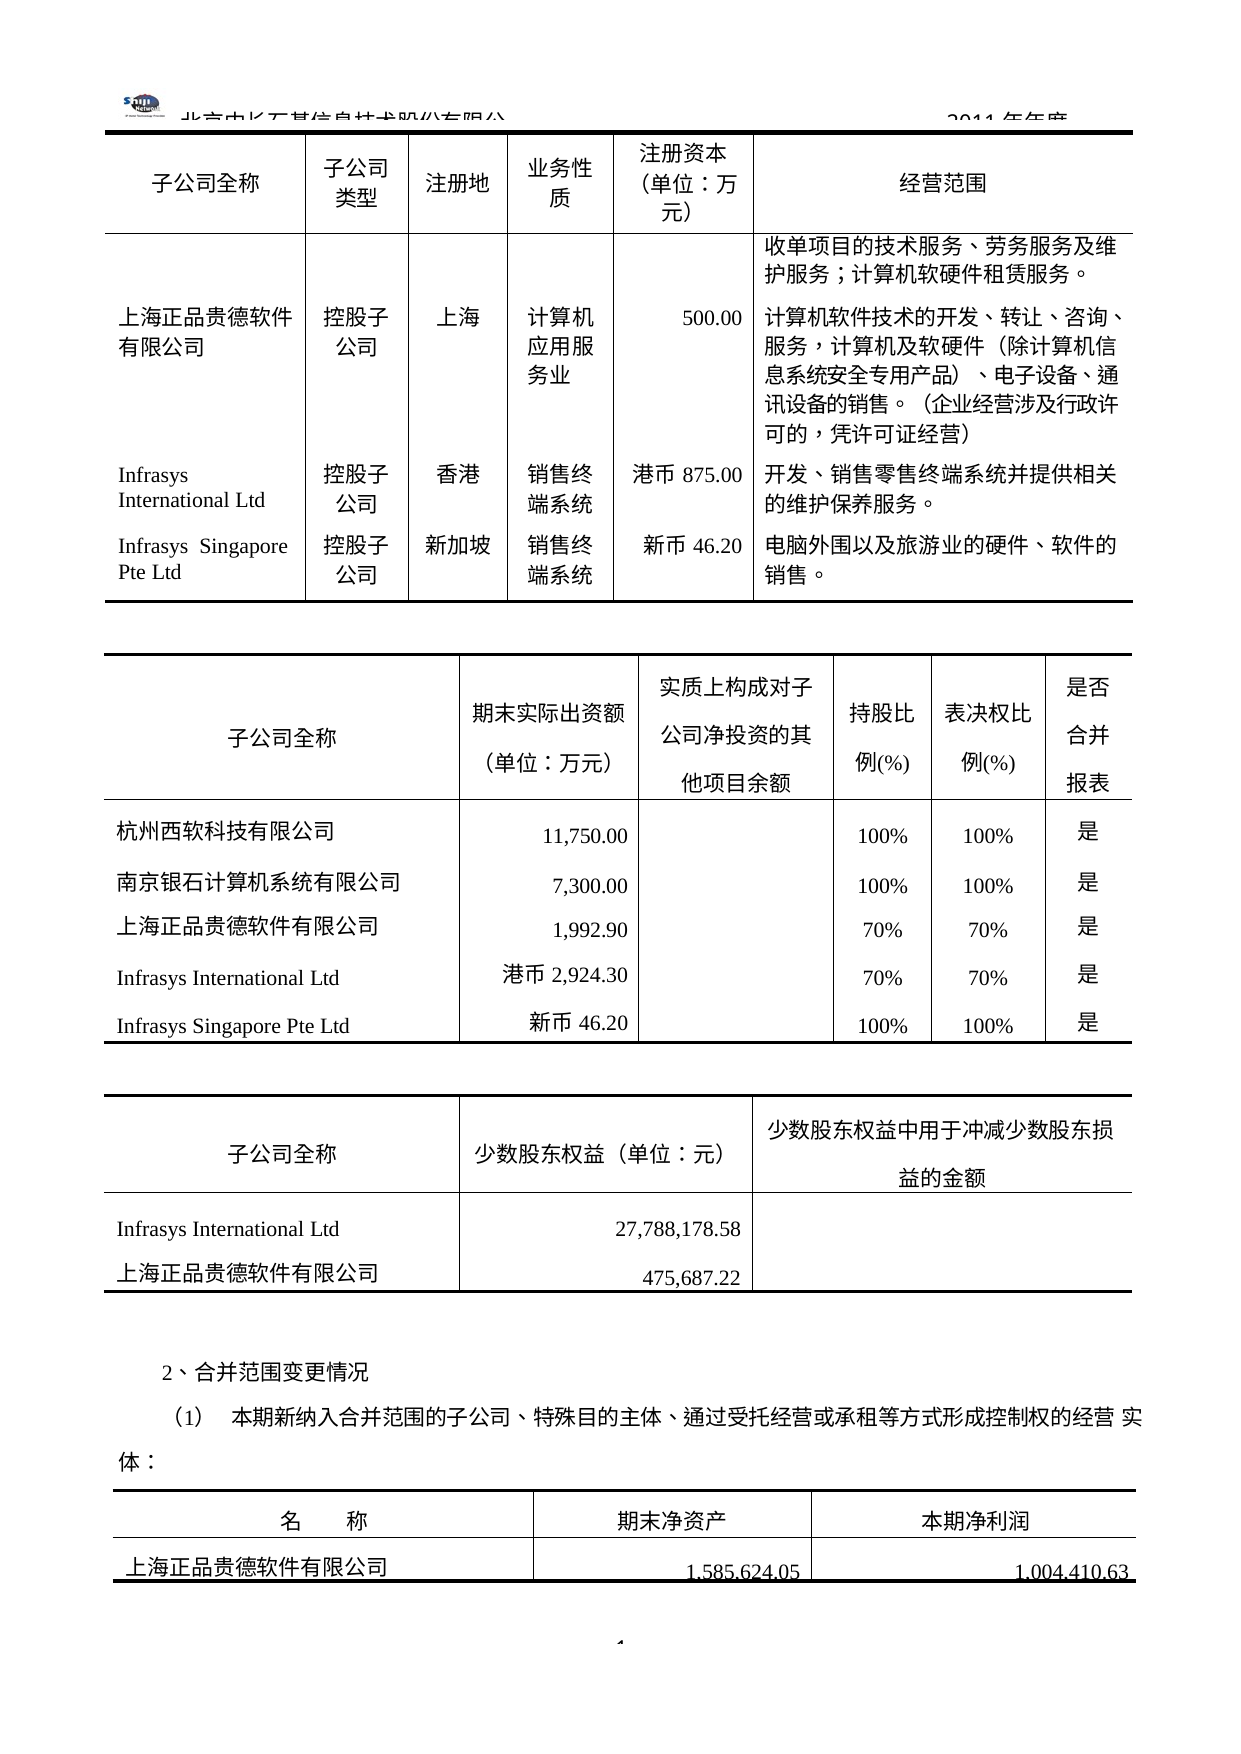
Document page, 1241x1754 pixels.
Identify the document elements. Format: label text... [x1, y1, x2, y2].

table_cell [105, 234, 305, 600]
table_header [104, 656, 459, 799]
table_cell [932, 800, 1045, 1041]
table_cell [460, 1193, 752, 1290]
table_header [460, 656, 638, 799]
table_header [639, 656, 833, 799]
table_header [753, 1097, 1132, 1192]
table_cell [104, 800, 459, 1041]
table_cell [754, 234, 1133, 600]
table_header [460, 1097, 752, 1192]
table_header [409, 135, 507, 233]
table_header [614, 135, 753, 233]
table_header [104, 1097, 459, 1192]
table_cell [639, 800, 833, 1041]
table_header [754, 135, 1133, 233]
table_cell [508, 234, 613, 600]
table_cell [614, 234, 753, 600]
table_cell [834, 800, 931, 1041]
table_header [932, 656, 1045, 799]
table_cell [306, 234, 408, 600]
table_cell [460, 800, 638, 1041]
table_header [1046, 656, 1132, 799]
text 2、合并范围变更情况 [162, 1357, 1148, 1387]
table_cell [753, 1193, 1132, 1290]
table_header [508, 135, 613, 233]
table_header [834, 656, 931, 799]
text （1） 本期新纳入合并范围的子公司、特殊目的主体、通过受托经营或承租等方式形成控制权的经营 实体： [118, 1402, 1148, 1477]
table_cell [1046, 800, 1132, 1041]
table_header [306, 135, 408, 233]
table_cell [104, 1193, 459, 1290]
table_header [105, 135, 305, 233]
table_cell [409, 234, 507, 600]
picture [118, 88, 172, 123]
